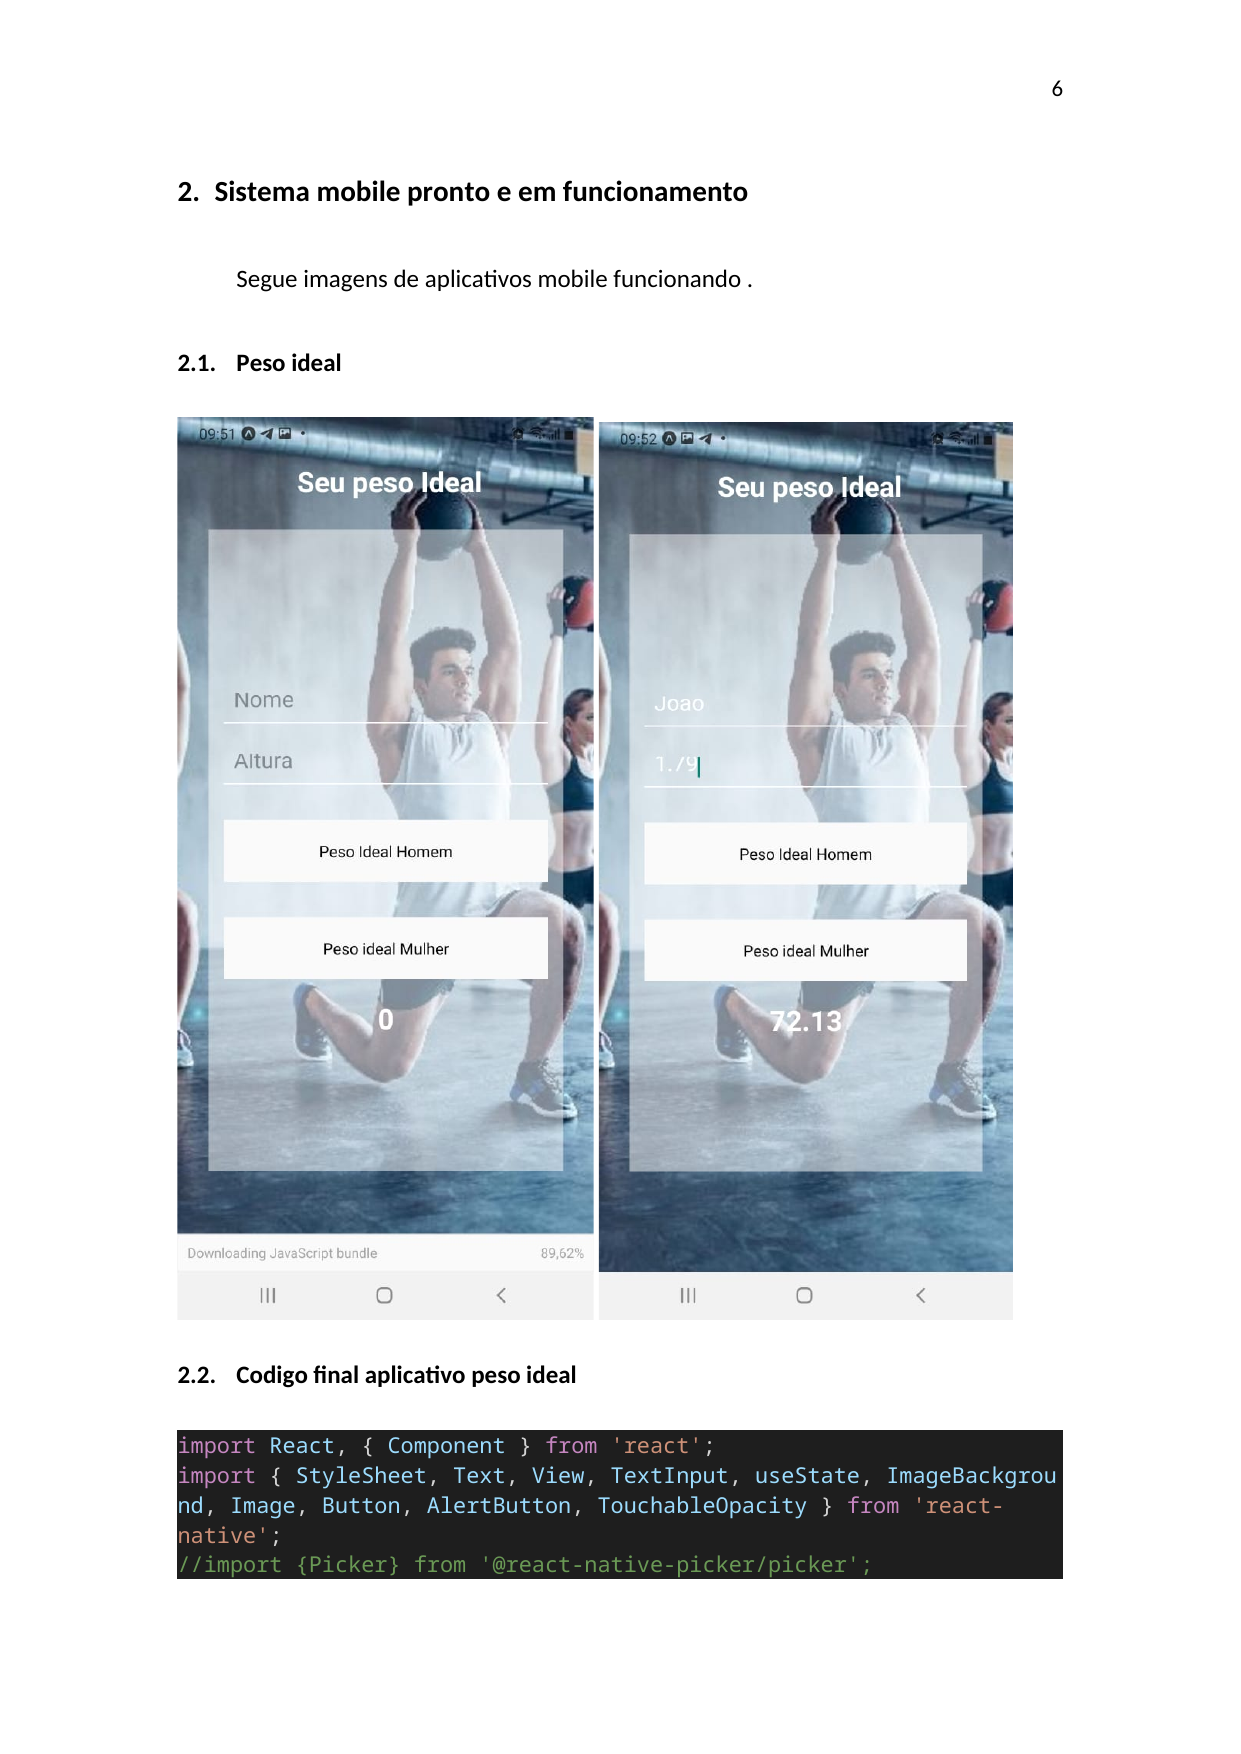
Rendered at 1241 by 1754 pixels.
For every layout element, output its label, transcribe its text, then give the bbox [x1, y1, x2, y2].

picture [598, 422, 1013, 1320]
picture [177, 417, 594, 1320]
subtitle Peso ideal [177, 347, 1063, 377]
subtitle Codigo final aplicativo peso ideal [177, 1359, 1063, 1390]
text import { StyleSheet, Text, View, TextInput, useState, ImageBackground, Image, Button, AlertButton, TouchableOpacity } from 'react-native'; [177, 1460, 1063, 1549]
subtitle Sistema mobile pronto e em funcionamento [177, 173, 1063, 208]
text //import {Picker} from '@react-native-picker/picker'; [177, 1549, 1063, 1579]
text Segue imagens de aplicativos mobile funcionando . [177, 263, 1063, 294]
text import React, { Component } from 'react'; [177, 1430, 1063, 1460]
